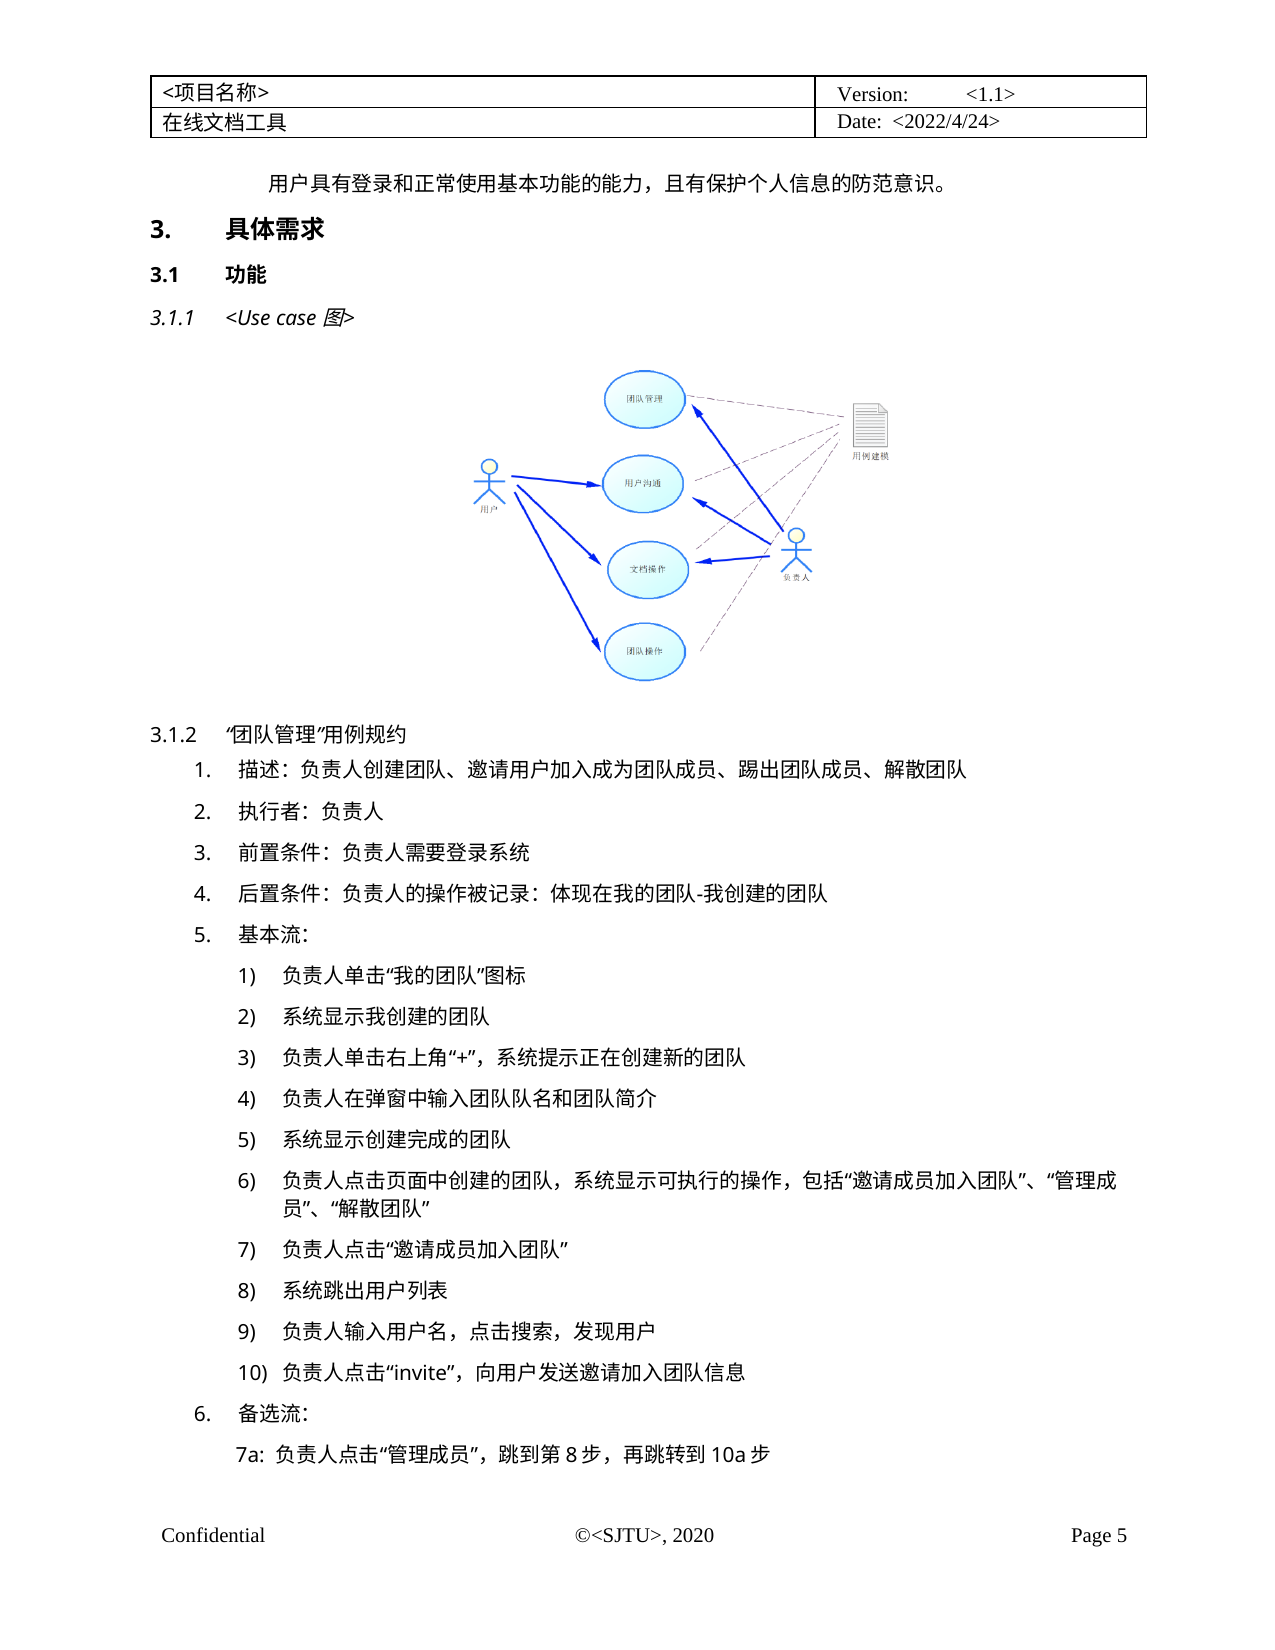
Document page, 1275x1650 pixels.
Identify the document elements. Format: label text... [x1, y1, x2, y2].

list 负责人输入用户名，点击搜索，发现用户 [237, 1317, 1125, 1345]
list 系统显示我创建的团队 [237, 1002, 1125, 1030]
list 后置条件：负责人的操作被记录：体现在我的团队-我创建的团队 [194, 879, 1125, 908]
subtitle 功能 [150, 258, 1125, 289]
list 负责人在弹窗中输入团队队名和团队简介 [237, 1084, 1125, 1112]
list 负责人单击“我的团队”图标 [237, 961, 1125, 989]
subtitle 具体需求 [150, 209, 1125, 246]
list 前置条件：负责人需要登录系统 [194, 838, 1125, 867]
list 负责人点击页面中创建的团队，系统显示可执行的操作，包括“邀请成员加入团队”、“管理成员”、“解散团队” [237, 1166, 1125, 1223]
picture [416, 356, 939, 708]
list 负责人点击“invite”，向用户发送邀请加入团队信息 [237, 1358, 1125, 1386]
list 负责人点击“邀请成员加入团队” [237, 1235, 1125, 1263]
list 基本流： [194, 920, 1125, 948]
list 备选流： [194, 1399, 1125, 1427]
list 系统跳出用户列表 [237, 1276, 1125, 1304]
list 系统显示创建完成的团队 [237, 1125, 1125, 1153]
list 7a: 负责人点击“管理成员”，跳到第8步，再跳转到10a步 [150, 1440, 1125, 1468]
list 用户具有登录和正常使用基本功能的能力，且有保护个人信息的防范意识。 [194, 167, 1125, 197]
subtitle <Use case 图> [150, 301, 1125, 331]
list 执行者：负责人 [194, 797, 1125, 826]
list 描述：负责人创建团队、邀请用户加入成为团队成员、踢出团队成员、解散团队 [194, 755, 1125, 783]
list 负责人单击右上角“+”，系统提示正在创建新的团队 [237, 1043, 1125, 1071]
subtitle “团队管理”用例规约 [150, 720, 1125, 748]
